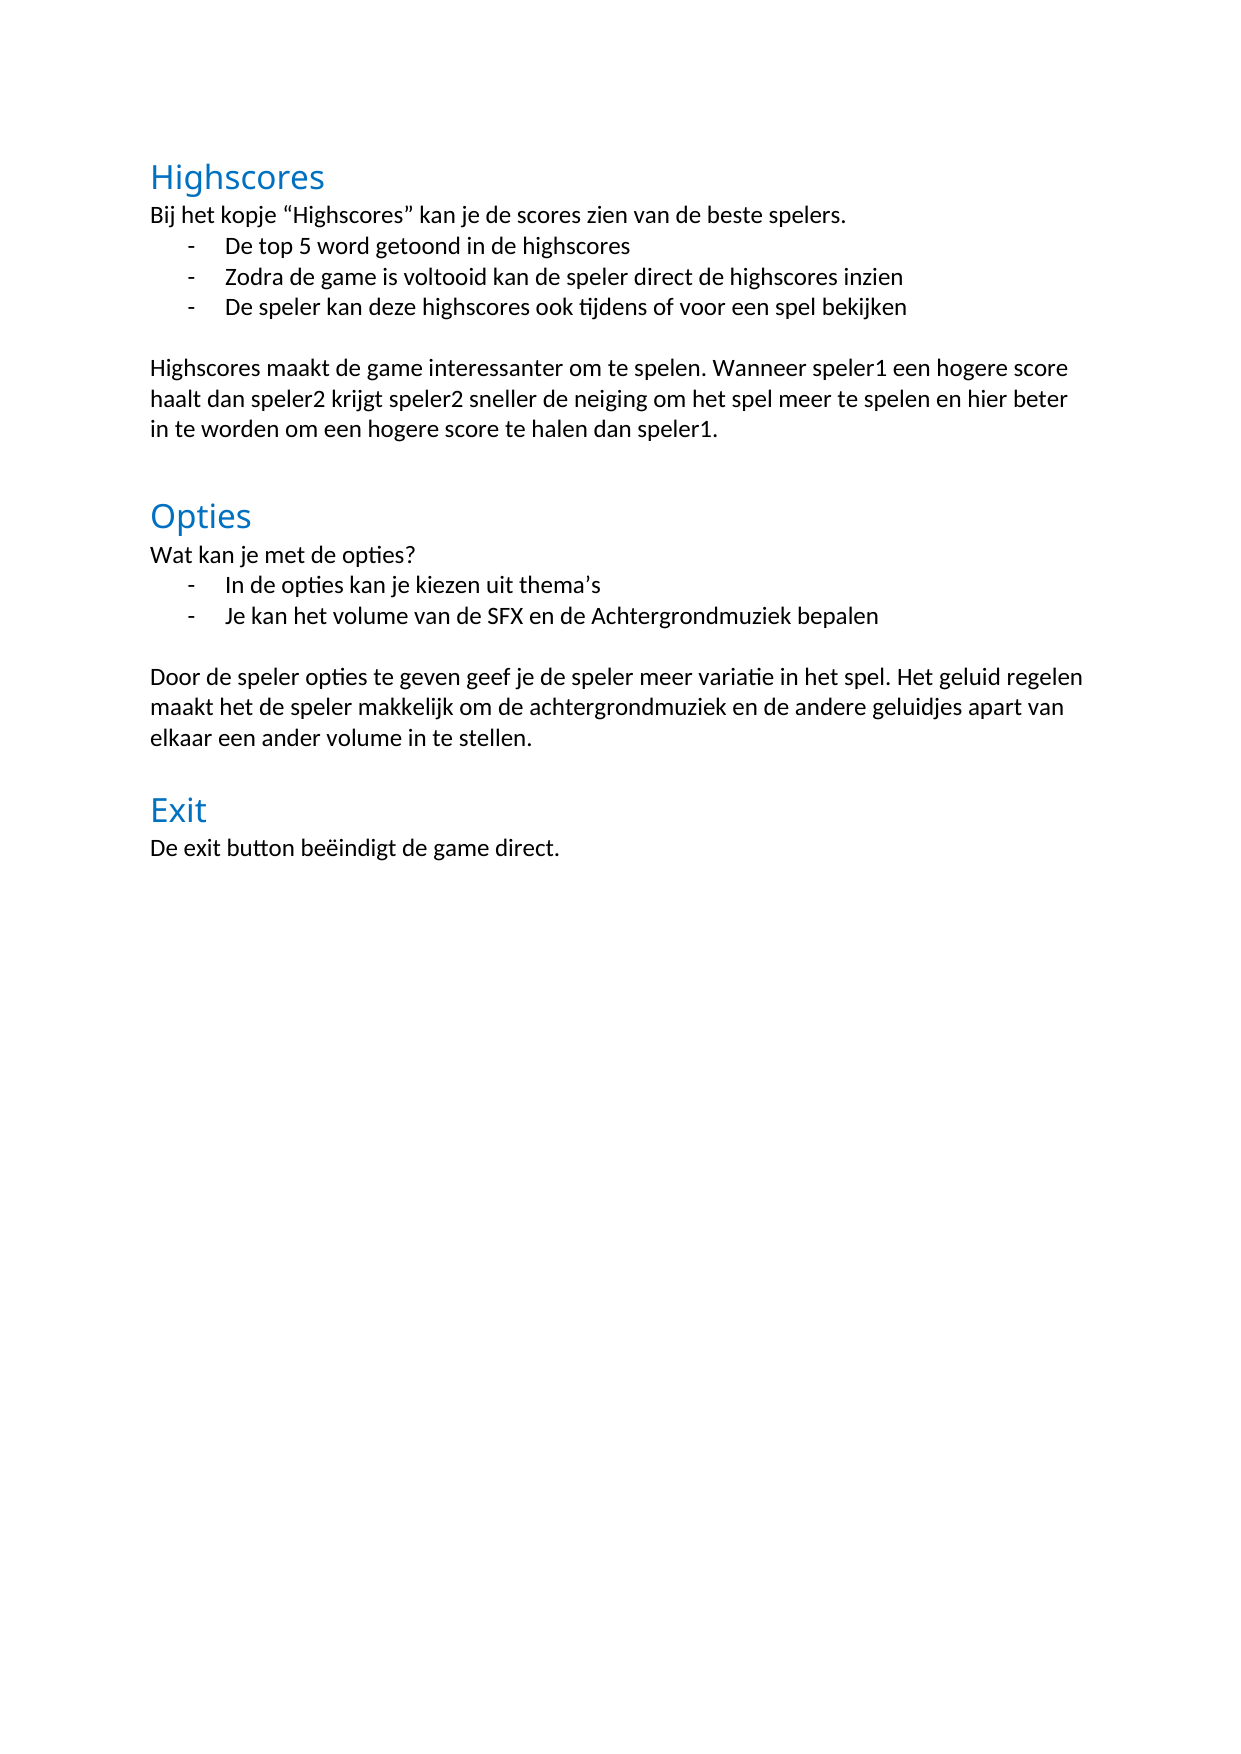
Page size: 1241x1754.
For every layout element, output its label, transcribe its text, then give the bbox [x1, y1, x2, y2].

text Wat kan je met de opties? [150, 539, 1090, 569]
list Zodra de game is voltooid kan de speler direct de highscores inzien [187, 261, 1090, 291]
text Highscores maakt de game interessanter om te spelen. Wanneer speler1 een hogere score haalt dan speler2 krijgt speler2 sneller de neiging om het spel meer te spelen en hier beter in te worden om een hogere score te halen dan speler1. [150, 352, 1090, 444]
subtitle Highscores [150, 154, 1090, 199]
text Door de speler opties te geven geef je de speler meer variatie in het spel. Het geluid regelen maakt het de speler makkelijk om de achtergrondmuziek en de andere geluidjes apart van elkaar een ander volume in te stellen. [150, 661, 1090, 752]
text Bij het kopje “Highscores” kan je de scores zien van de beste spelers. [150, 199, 1090, 230]
list De top 5 word getoond in de highscores [187, 230, 1090, 261]
list In de opties kan je kiezen uit thema’s [187, 569, 1090, 600]
subtitle Opties [150, 493, 1090, 539]
list Je kan het volume van de SFX en de Achtergrondmuziek bepalen [187, 600, 1090, 630]
subtitle Exit [150, 787, 1090, 832]
text De exit button beëindigt de game direct. [150, 832, 1090, 863]
list De speler kan deze highscores ook tijdens of voor een spel bekijken [187, 291, 1090, 322]
